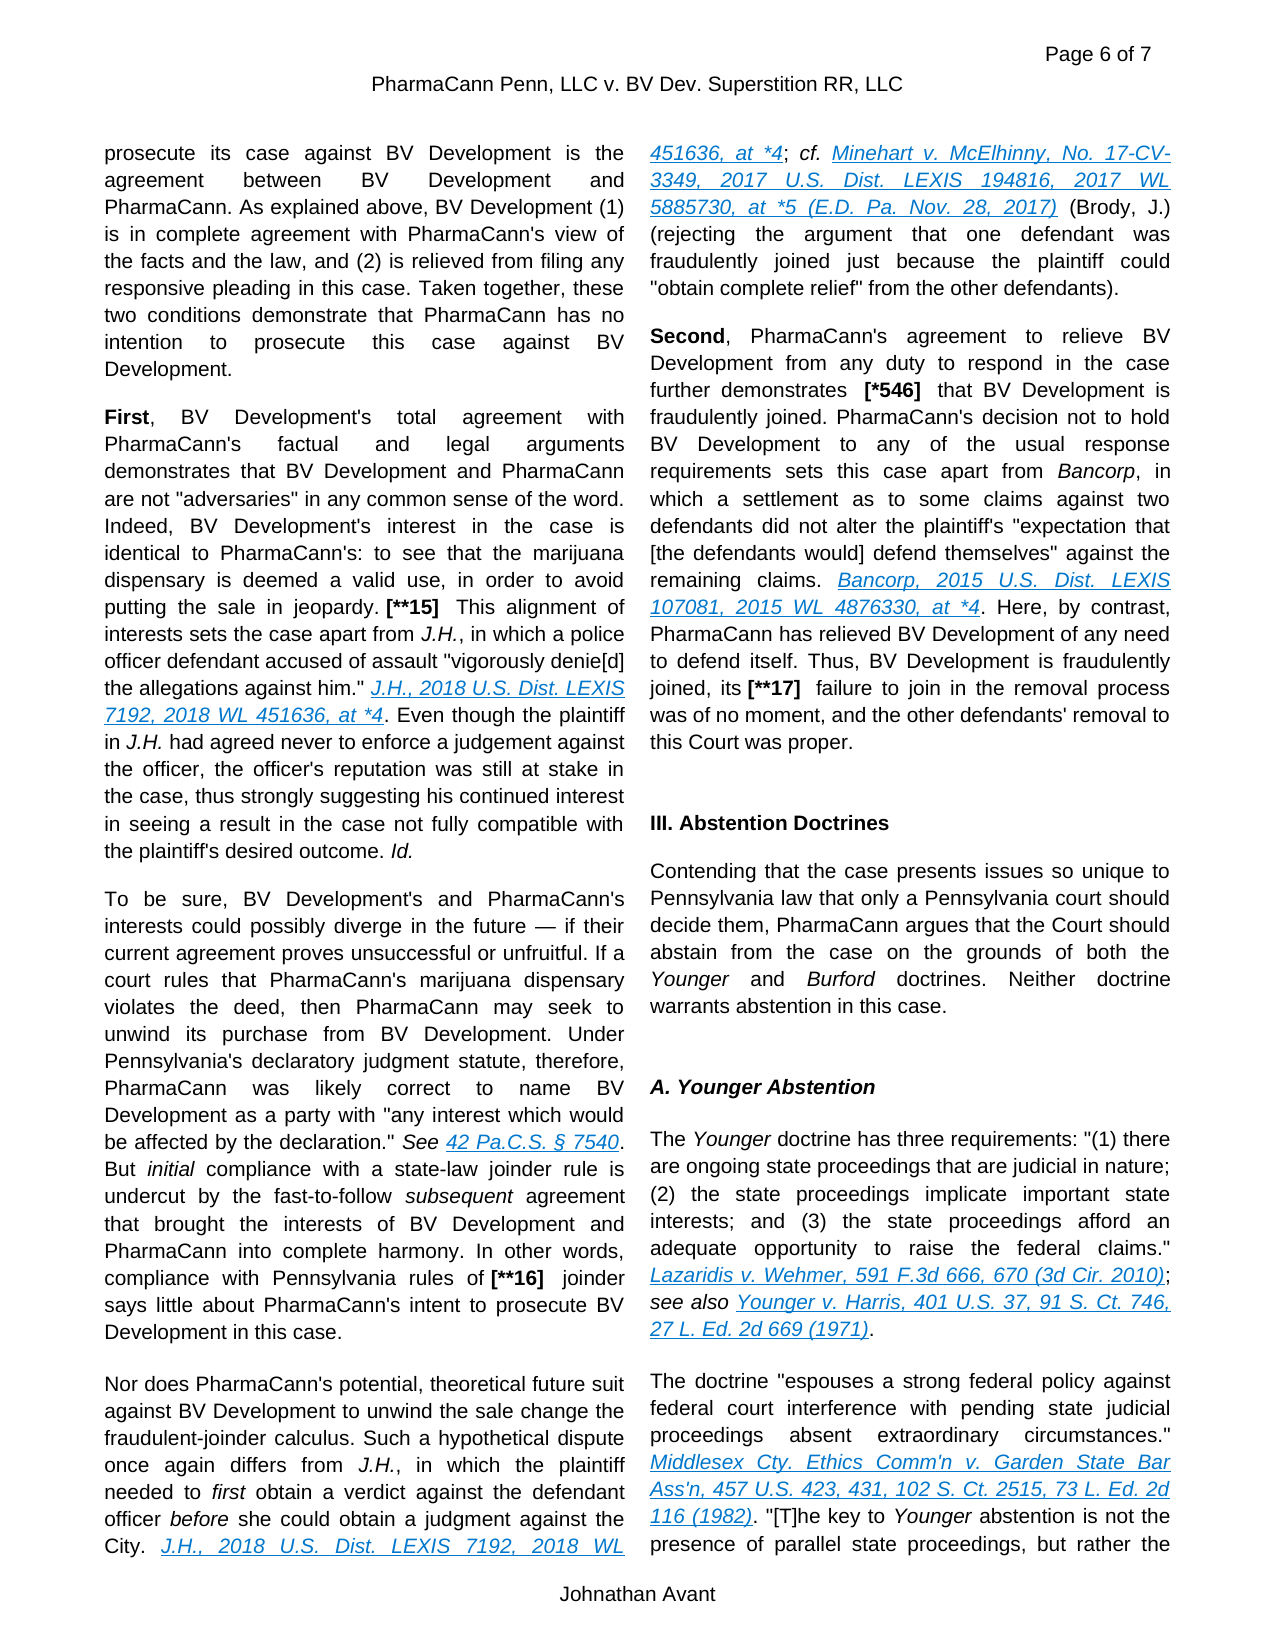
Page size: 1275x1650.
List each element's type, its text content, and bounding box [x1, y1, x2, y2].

text The Younger doctrine has three requirements: "(1) there are ongoing state proceedings that are judicial in nature; (2) the state proceedings implicate important state interests; and (3) the state proceedings afford an adequate opportunity to raise the federal claims." Lazaridis v. Wehmer, 591 F.3d 666, 670 (3d Cir. 2010); see also Younger v. Harris, 401 U.S. 37, 91 S. Ct. 746, 27 L. Ed. 2d 669 (1971). [650, 1124, 1171, 1341]
text Second, PharmaCann's agreement to relieve BV Development from any duty to respond in the case further demonstrates [*546] that BV Development is fraudulently joined. PharmaCann's decision not to hold BV Development to any of the usual response requirements sets this case apart from Bancorp, in which a settlement as to some claims against two defendants did not alter the plaintiff's "expectation that [the defendants would] defend themselves" against the remaining claims. Bancorp, 2015 U.S. Dist. LEXIS 107081, 2015 WL 4876330, at *4. Here, by contrast, PharmaCann has relieved BV Development of any need to defend itself. Thus, BV Development is fraudulently joined, its [**17] failure to join in the removal process was of no moment, and the other defendants' removal to this Court was proper. [650, 321, 1171, 754]
text A. Younger Abstention [650, 1043, 1171, 1099]
text III. Abstention Doctrines [650, 779, 1171, 835]
text First, BV Development's total agreement with PharmaCann's factual and legal arguments demonstrates that BV Development and PharmaCann are not "adversaries" in any common sense of the word. Indeed, BV Development's interest in the case is identical to PharmaCann's: to see that the marijuana dispensary is deemed a valid use, in order to avoid putting the sale in jeopardy. [**15] This alignment of interests sets the case apart from J.H., in which a police officer defendant accused of assault "vigorously denie[d] the allegations against him." J.H., 2018 U.S. Dist. LEXIS 7192, 2018 WL 451636, at *4. Even though the plaintiff in J.H. had agreed never to enforce a judgement against the officer, the officer's reputation was still at stake in the case, thus strongly suggesting his continued interest in seeing a result in the case not fully compatible with the plaintiff's desired outcome. Id. [104, 402, 625, 862]
text Nor does PharmaCann's potential, theoretical future suit against BV Development to unwind the sale change the fraudulent-joinder calculus. Such a hypothetical dispute once again differs from J.H., in which the plaintiff needed to first obtain a verdict against the defendant officer before she could obtain a judgment against the City. J.H., 2018 U.S. Dist. LEXIS 7192, 2018 WL 451636, at *4; cf. Minehart v. McElhinny, No. 17-CV-3349, 2017 U.S. Dist. LEXIS 194816, 2017 WL 5885730, at *5 (E.D. Pa. Nov. 28, 2017) (Brody, J.) (rejecting the argument that one defendant was fraudulently joined just because the plaintiff could "obtain complete relief" from the other defendants). [650, 190, 1171, 300]
text Contending that the case presents issues so unique to Pennsylvania law that only a Pennsylvania court should decide them, PharmaCann argues that the Court should abstain from the case on the grounds of both the Younger and Burford doctrines. Neither doctrine warrants abstention in this case. [650, 856, 1171, 1018]
text Nor does PharmaCann's potential, theoretical future suit against BV Development to unwind the sale change the fraudulent-joinder calculus. Such a hypothetical dispute once again differs from J.H., in which the plaintiff needed to first obtain a verdict against the defendant officer before she could obtain a judgment against the City. J.H., 2018 U.S. Dist. LEXIS 7192, 2018 WL 451636, at *4; cf. Minehart v. McElhinny, No. 17-CV-3349, 2017 U.S. Dist. LEXIS 194816, 2017 WL 5885730, at *5 (E.D. Pa. Nov. 28, 2017) (Brody, J.) (rejecting the argument that one defendant was fraudulently joined just because the plaintiff could "obtain complete relief" from the other defendants). [104, 1369, 625, 1558]
text To be sure, BV Development's and PharmaCann's interests could possibly diverge in the future — if their current agreement proves unsuccessful or unfruitful. If a court rules that PharmaCann's marijuana dispensary violates the deed, then PharmaCann may seek to unwind its purchase from BV Development. Under Pennsylvania's declaratory judgment statute, therefore, PharmaCann was likely correct to name BV Development as a party with "any interest which would be affected by the declaration." See 42 Pa.C.S. § 7540. But initial compliance with a state-law joinder rule is undercut by the fast-to-follow subsequent agreement that brought the interests of BV Development and PharmaCann into complete harmony. In other words, compliance with Pennsylvania rules of [**16] joinder says little about PharmaCann's intent to prosecute BV Development in this case. [104, 883, 625, 1344]
